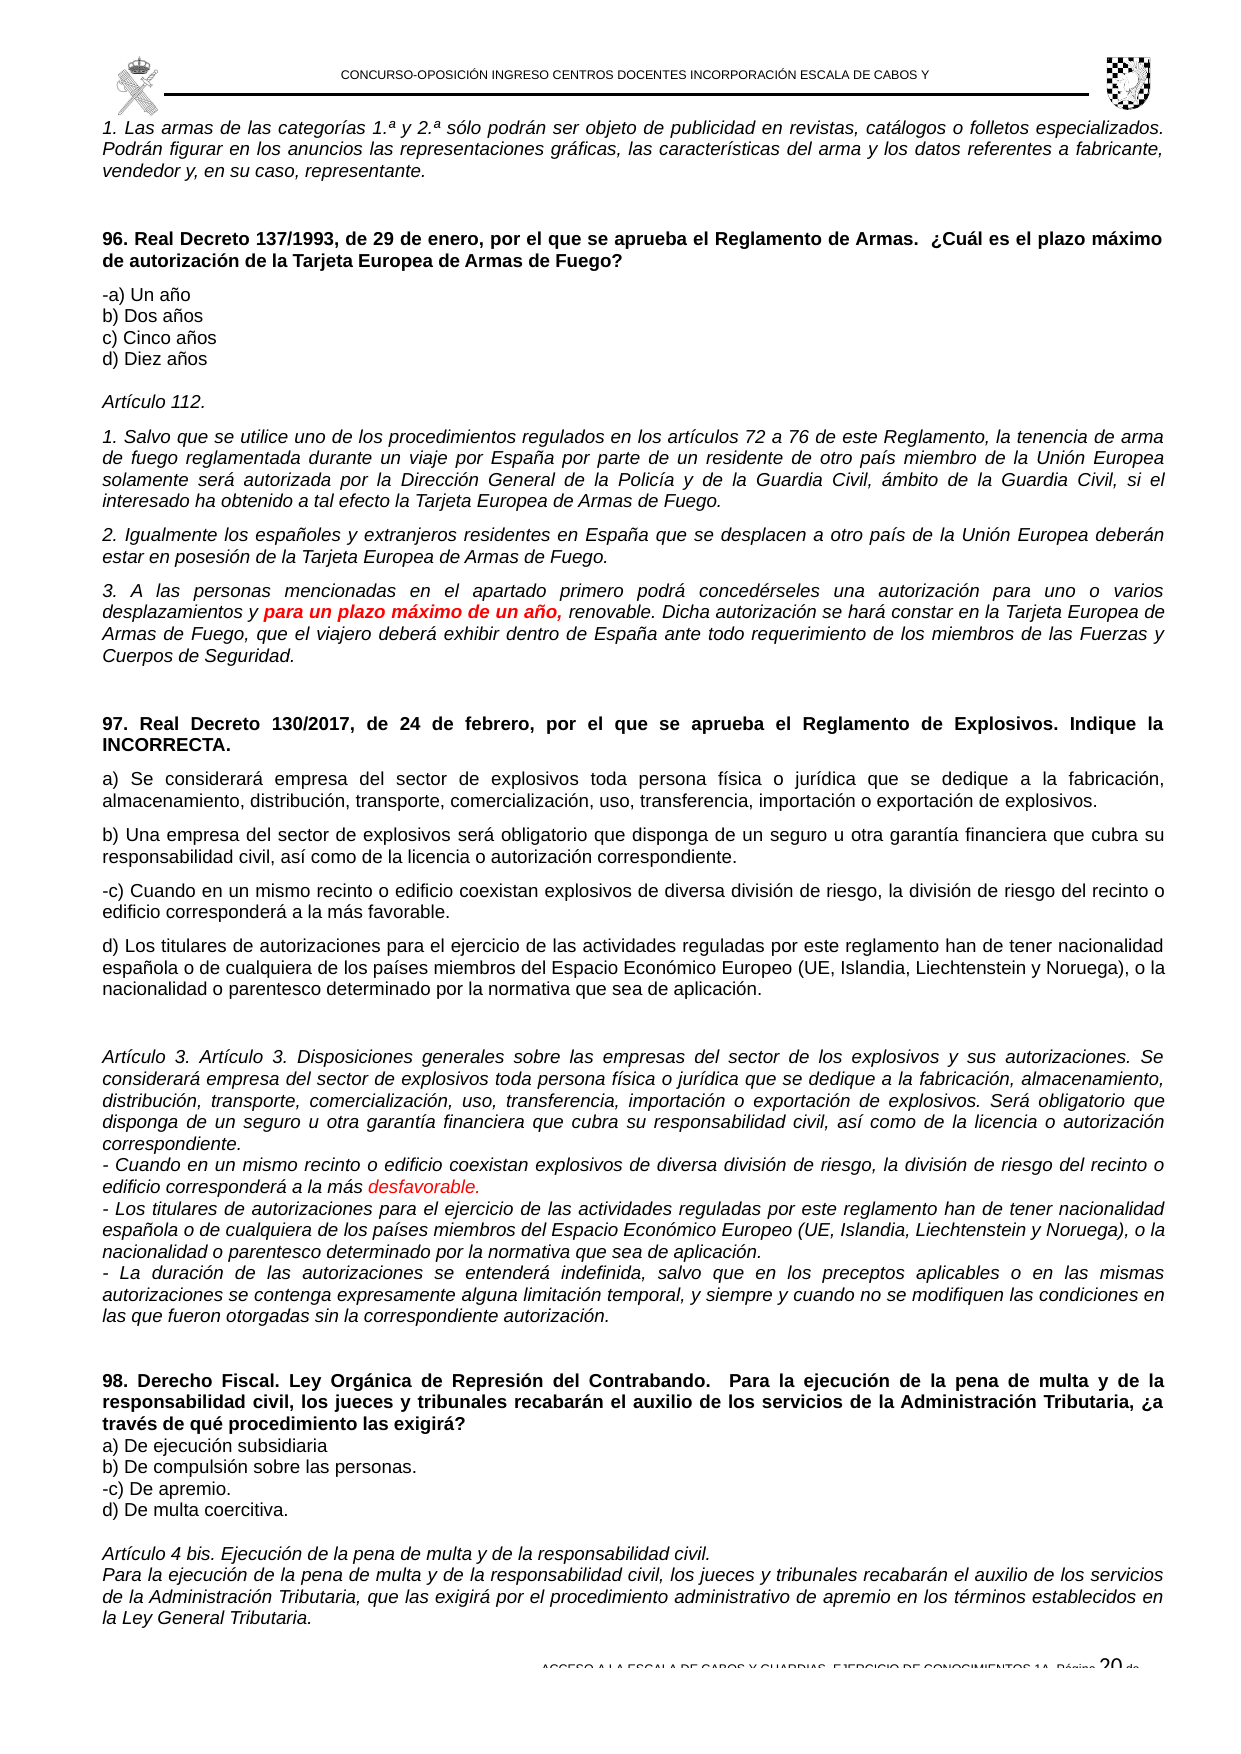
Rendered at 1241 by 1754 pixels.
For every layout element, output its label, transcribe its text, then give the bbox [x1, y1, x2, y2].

text -c) De apremio. [102, 1478, 1165, 1499]
text 3. A las personas mencionadas en el apartado primero podrá concedérseles una autorización para uno o varios desplazamientos y para un plazo máximo de un año, renovable. Dicha autorización se hará constar en la Tarjeta Europea de Armas de Fuego, que el viajero deberá exhibir dentro de España ante todo requerimiento de los miembros de las Fuerzas y Cuerpos de Seguridad. [102, 580, 1165, 666]
text 1. Las armas de las categorías 1.ª y 2.ª sólo podrán ser objeto de publicidad en revistas, catálogos o folletos especializados. Podrán figurar en los anuncios las representaciones gráficas, las características del arma y los datos referentes a fabricante, vendedor y, en su caso, representante. [102, 117, 1165, 181]
text Para la ejecución de la pena de multa y de la responsabilidad civil, los jueces y tribunales recabarán el auxilio de los servicios de la Administración Tributaria, que las exigirá por el procedimiento administrativo de apremio en los términos establecidos en la Ley General Tributaria. [102, 1564, 1165, 1628]
text - La duración de las autorizaciones se entenderá indefinida, salvo que en los preceptos aplicables o en las mismas autorizaciones se contenga expresamente alguna limitación temporal, y siempre y cuando no se modifiquen las condiciones en las que fueron otorgadas sin la correspondiente autorización. [102, 1262, 1165, 1327]
text -c) Cuando en un mismo recinto o edificio coexistan explosivos de diversa división de riesgo, la división de riesgo del recinto o edificio corresponderá a la más favorable. [102, 879, 1165, 923]
text - Los titulares de autorizaciones para el ejercicio de las actividades reguladas por este reglamento han de tener nacionalidad española o de cualquiera de los países miembros del Espacio Económico Europeo (UE, Islandia, Liechtenstein y Noruega), o la nacionalidad o parentesco determinado por la normativa que sea de aplicación. [102, 1197, 1165, 1262]
text Artículo 4 bis. Ejecución de la pena de multa y de la responsabilidad civil. [102, 1542, 1165, 1564]
text b) Una empresa del sector de explosivos será obligatorio que disponga de un seguro u otra garantía financiera que cubra su responsabilidad civil, así como de la licencia o autorización correspondiente. [102, 824, 1165, 867]
text 96. Real Decreto 137/1993, de 29 de enero, por el que se aprueba el Reglamento de Armas. ¿Cuál es el plazo máximo de autorización de la Tarjeta Europea de Armas de Fuego? [102, 228, 1165, 271]
text d) De multa coercitiva. [102, 1499, 1165, 1521]
text b) Dos años [102, 305, 1165, 327]
text Artículo 3. Artículo 3. Disposiciones generales sobre las empresas del sector de los explosivos y sus autorizaciones. Se considerará empresa del sector de explosivos toda persona física o jurídica que se dedique a la fabricación, almacenamiento, distribución, transporte, comercialización, uso, transferencia, importación o exportación de explosivos. Será obligatorio que disponga de un seguro u otra garantía financiera que cubra su responsabilidad civil, así como de la licencia o autorización correspondiente. [102, 1046, 1165, 1154]
text - Cuando en un mismo recinto o edificio coexistan explosivos de diversa división de riesgo, la división de riesgo del recinto o edificio corresponderá a la más desfavorable. [102, 1154, 1165, 1197]
text 2. Igualmente los españoles y extranjeros residentes en España que se desplacen a otro país de la Unión Europea deberán estar en posesión de la Tarjeta Europea de Armas de Fuego. [102, 524, 1165, 567]
text d) Diez años [102, 348, 1165, 370]
text b) De compulsión sobre las personas. [102, 1456, 1165, 1478]
text Artículo 112. [102, 391, 1165, 413]
text d) Los titulares de autorizaciones para el ejercicio de las actividades reguladas por este reglamento han de tener nacionalidad española o de cualquiera de los países miembros del Espacio Económico Europeo (UE, Islandia, Liechtenstein y Noruega), o la nacionalidad o parentesco determinado por la normativa que sea de aplicación. [102, 935, 1165, 1000]
picture [114, 56, 160, 117]
text a) Se considerará empresa del sector de explosivos toda persona física o jurídica que se dedique a la fabricación, almacenamiento, distribución, transporte, comercialización, uso, transferencia, importación o exportación de explosivos. [102, 768, 1165, 811]
text -a) Un año [102, 283, 1165, 305]
text 1. Salvo que se utilice uno de los procedimientos regulados en los artículos 72 a 76 de este Reglamento, la tenencia de arma de fuego reglamentada durante un viaje por España por parte de un residente de otro país miembro de la Unión Europea solamente será autorizada por la Dirección General de la Policía y de la Guardia Civil, ámbito de la Guardia Civil, si el interesado ha obtenido a tal efecto la Tarjeta Europea de Armas de Fuego. [102, 425, 1165, 512]
text 98. Derecho Fiscal. Ley Orgánica de Represión del Contrabando. Para la ejecución de la pena de multa y de la responsabilidad civil, los jueces y tribunales recabarán el auxilio de los servicios de la Administración Tributaria, ¿a través de qué procedimiento las exigirá? [102, 1370, 1165, 1434]
text 97. Real Decreto 130/2017, de 24 de febrero, por el que se aprueba el Reglamento de Explosivos. Indique la INCORRECTA. [102, 713, 1165, 756]
text c) Cinco años [102, 327, 1165, 348]
picture [1102, 56, 1153, 117]
text a) De ejecución subsidiaria [102, 1434, 1165, 1456]
